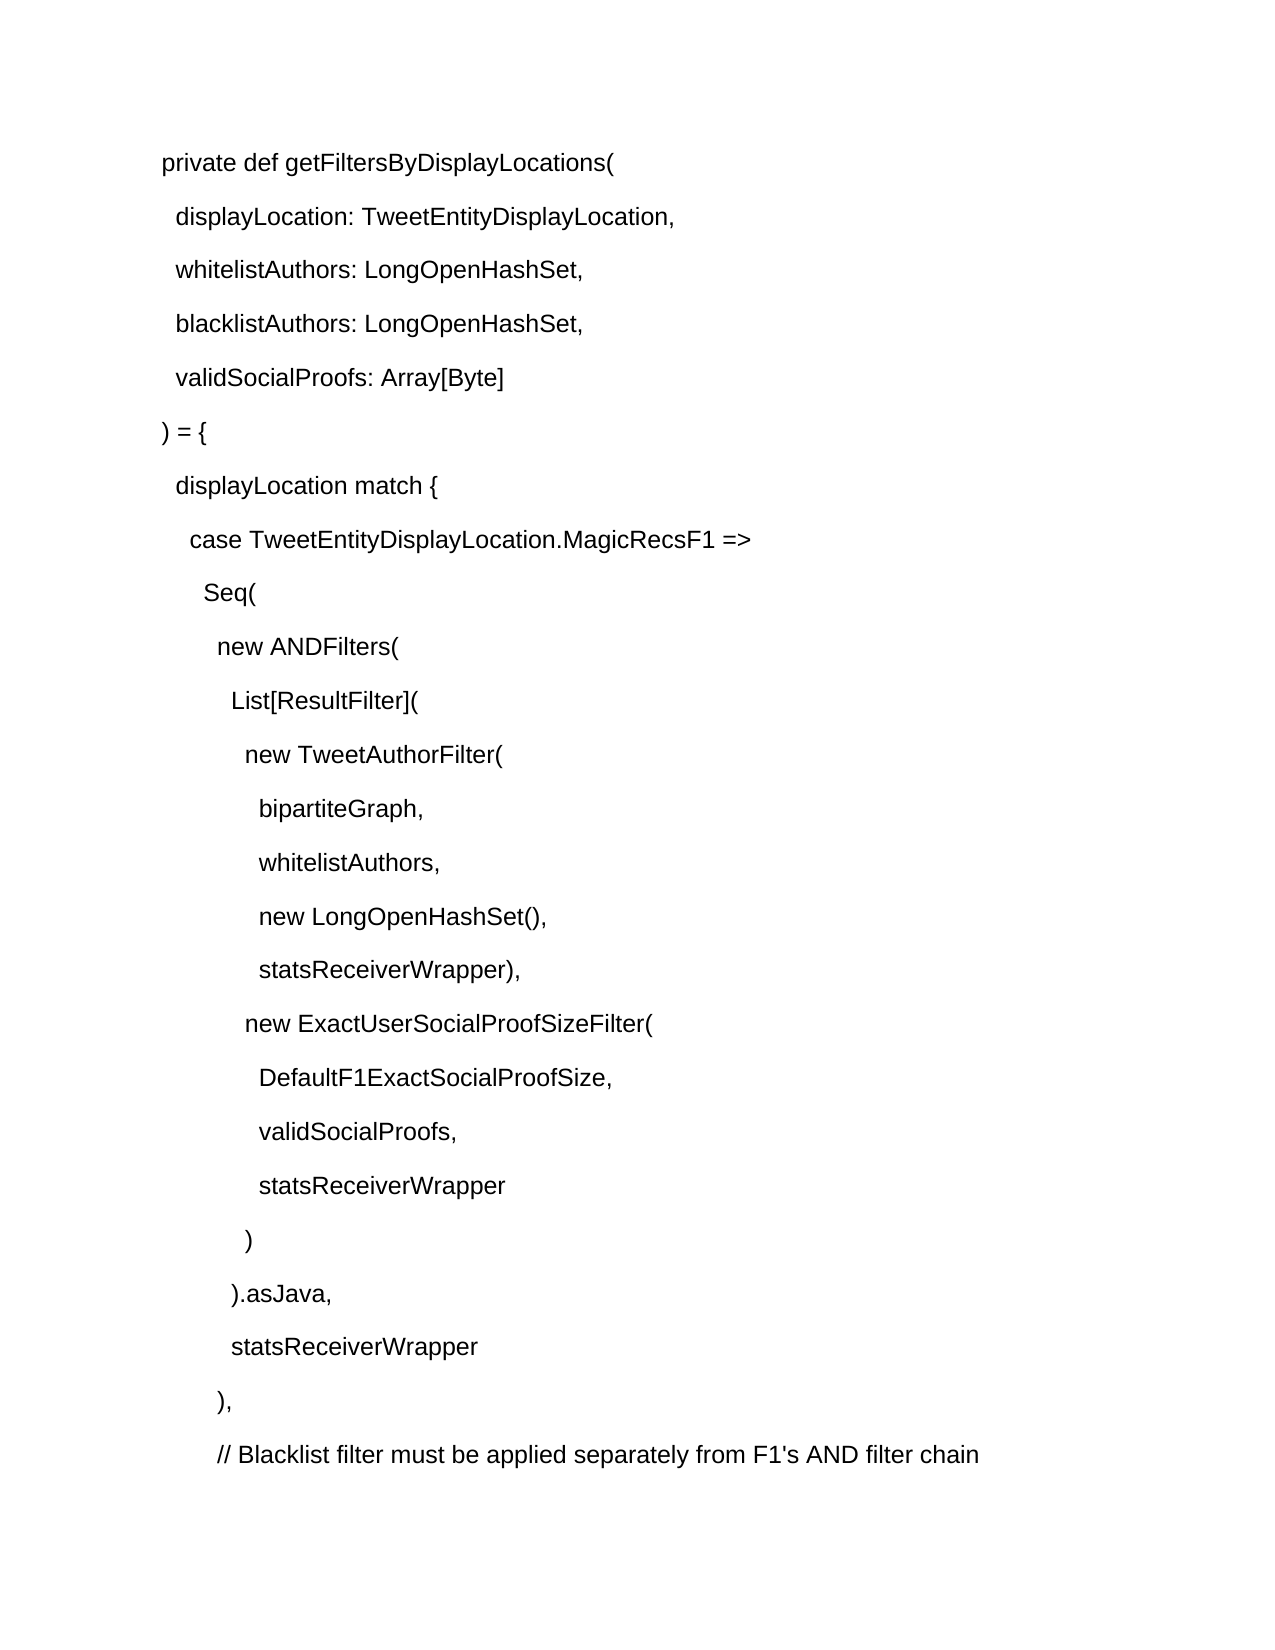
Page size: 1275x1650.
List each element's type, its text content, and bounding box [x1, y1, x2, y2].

text whitelistAuthors, [148, 848, 1127, 876]
text ).asJava, [148, 1278, 1127, 1307]
text blacklistAuthors: LongOpenHashSet, [148, 309, 1127, 338]
text validSocialProofs, [148, 1117, 1127, 1146]
text ) = { [148, 417, 1127, 446]
text new TweetAuthorFilter( [148, 740, 1127, 769]
text validSocialProofs: Array[Byte] [148, 363, 1127, 392]
text new LongOpenHashSet(), [148, 902, 1127, 930]
text new ANDFilters( [148, 632, 1127, 661]
text displayLocation match { [148, 471, 1127, 499]
text ) [148, 1225, 1127, 1253]
text case TweetEntityDisplayLocation.MagicRecsF1 => [148, 524, 1127, 553]
text DefaultF1ExactSocialProofSize, [148, 1063, 1127, 1092]
text displayLocation: TweetEntityDisplayLocation, [148, 201, 1127, 230]
text statsReceiverWrapper [148, 1171, 1127, 1199]
text statsReceiverWrapper [148, 1332, 1127, 1361]
text // Blacklist filter must be applied separately from F1's AND filter chain [148, 1440, 1127, 1469]
text statsReceiverWrapper), [148, 955, 1127, 984]
text new ExactUserSocialProofSizeFilter( [148, 1009, 1127, 1038]
text private def getFiltersByDisplayLocations( [148, 148, 1127, 176]
text List[ResultFilter]( [148, 686, 1127, 715]
text ), [148, 1386, 1127, 1415]
text Seq( [148, 578, 1127, 607]
text whitelistAuthors: LongOpenHashSet, [148, 255, 1127, 284]
text bipartiteGraph, [148, 794, 1127, 823]
